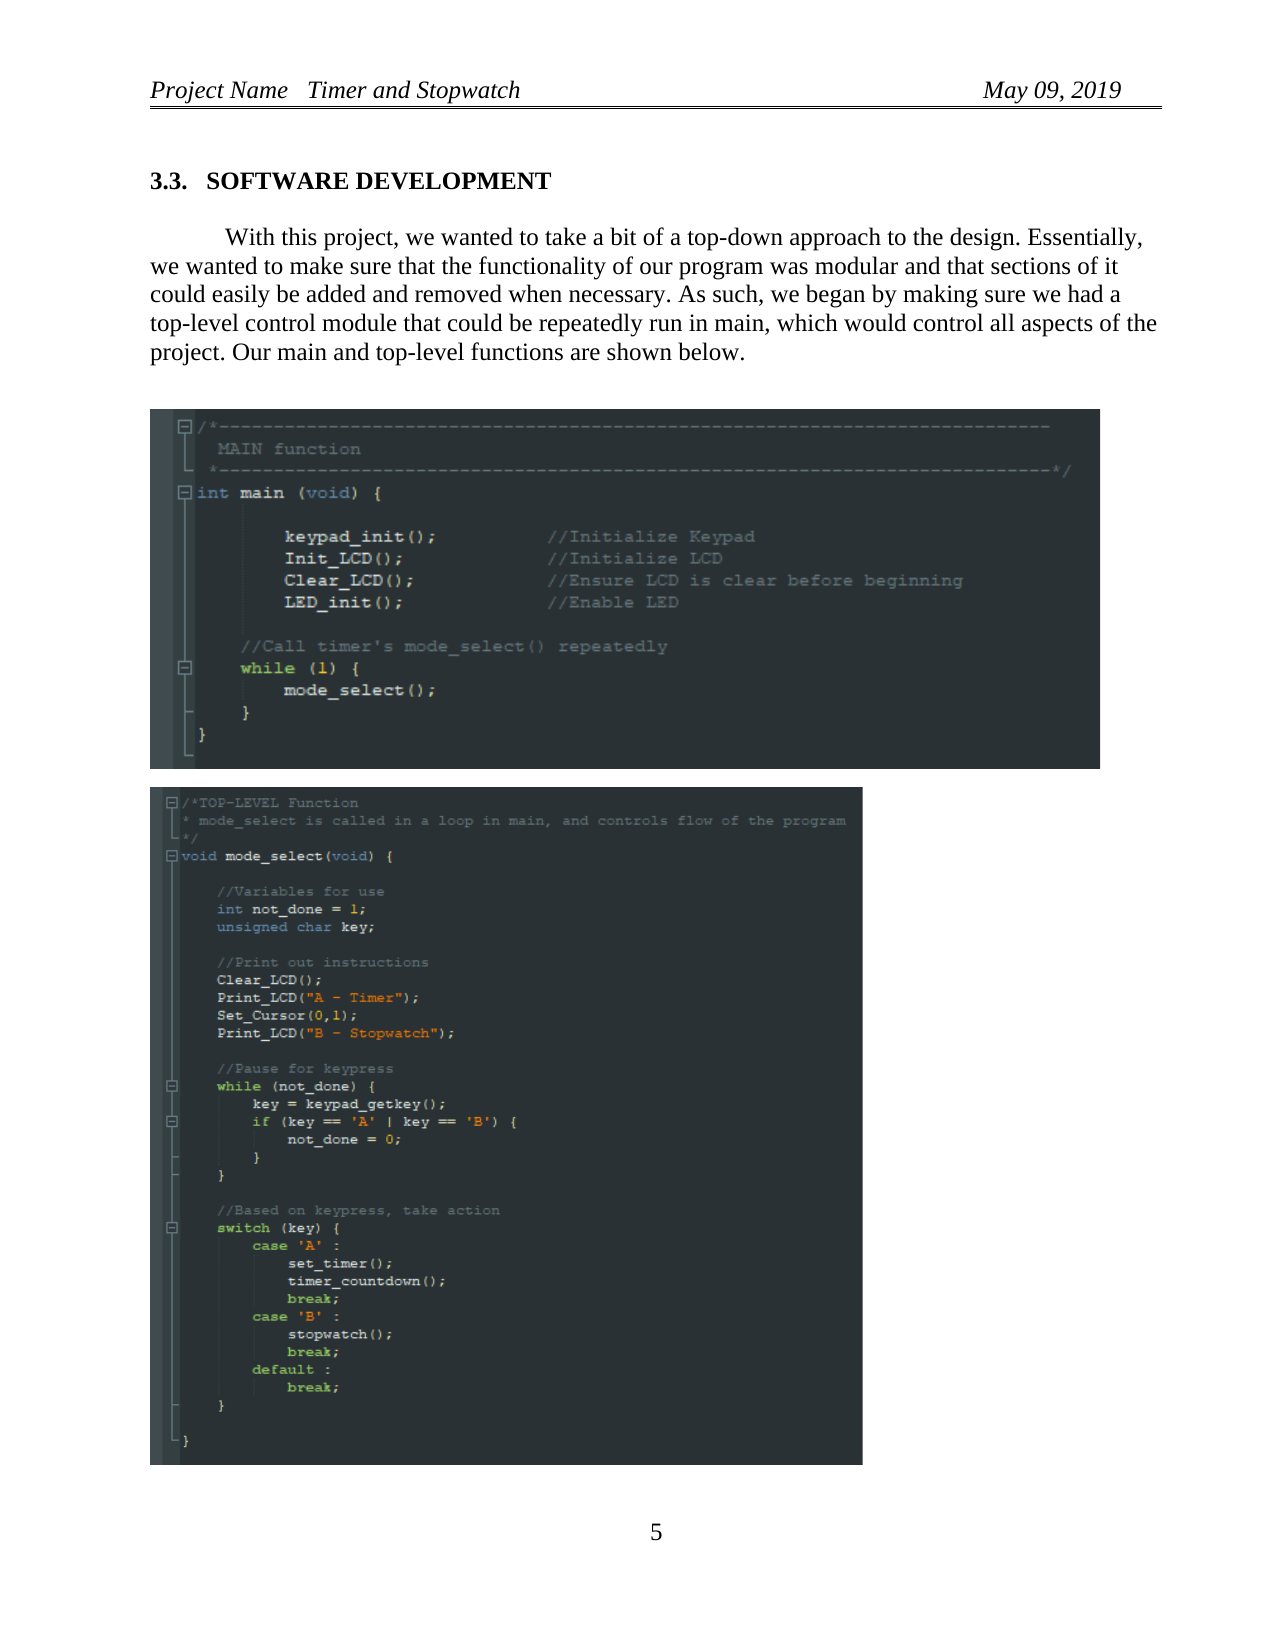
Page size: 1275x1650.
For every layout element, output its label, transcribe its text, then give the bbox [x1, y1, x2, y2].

picture [150, 787, 863, 1465]
picture [150, 409, 1100, 769]
text With this project, we wanted to take a bit of a top-down approach to the design. Essentially, we wanted to make sure that the functionality of our program was modular and that sections of it could easily be added and removed when necessary. As such, we began by making sure we had a top-level control module that could be repeatedly run in main, which would control all aspects of the project. Our main and top-level functions are shown below. [150, 222, 1162, 366]
subtitle 3.3. SOFTWARE DEVELOPMENT [150, 166, 1162, 195]
